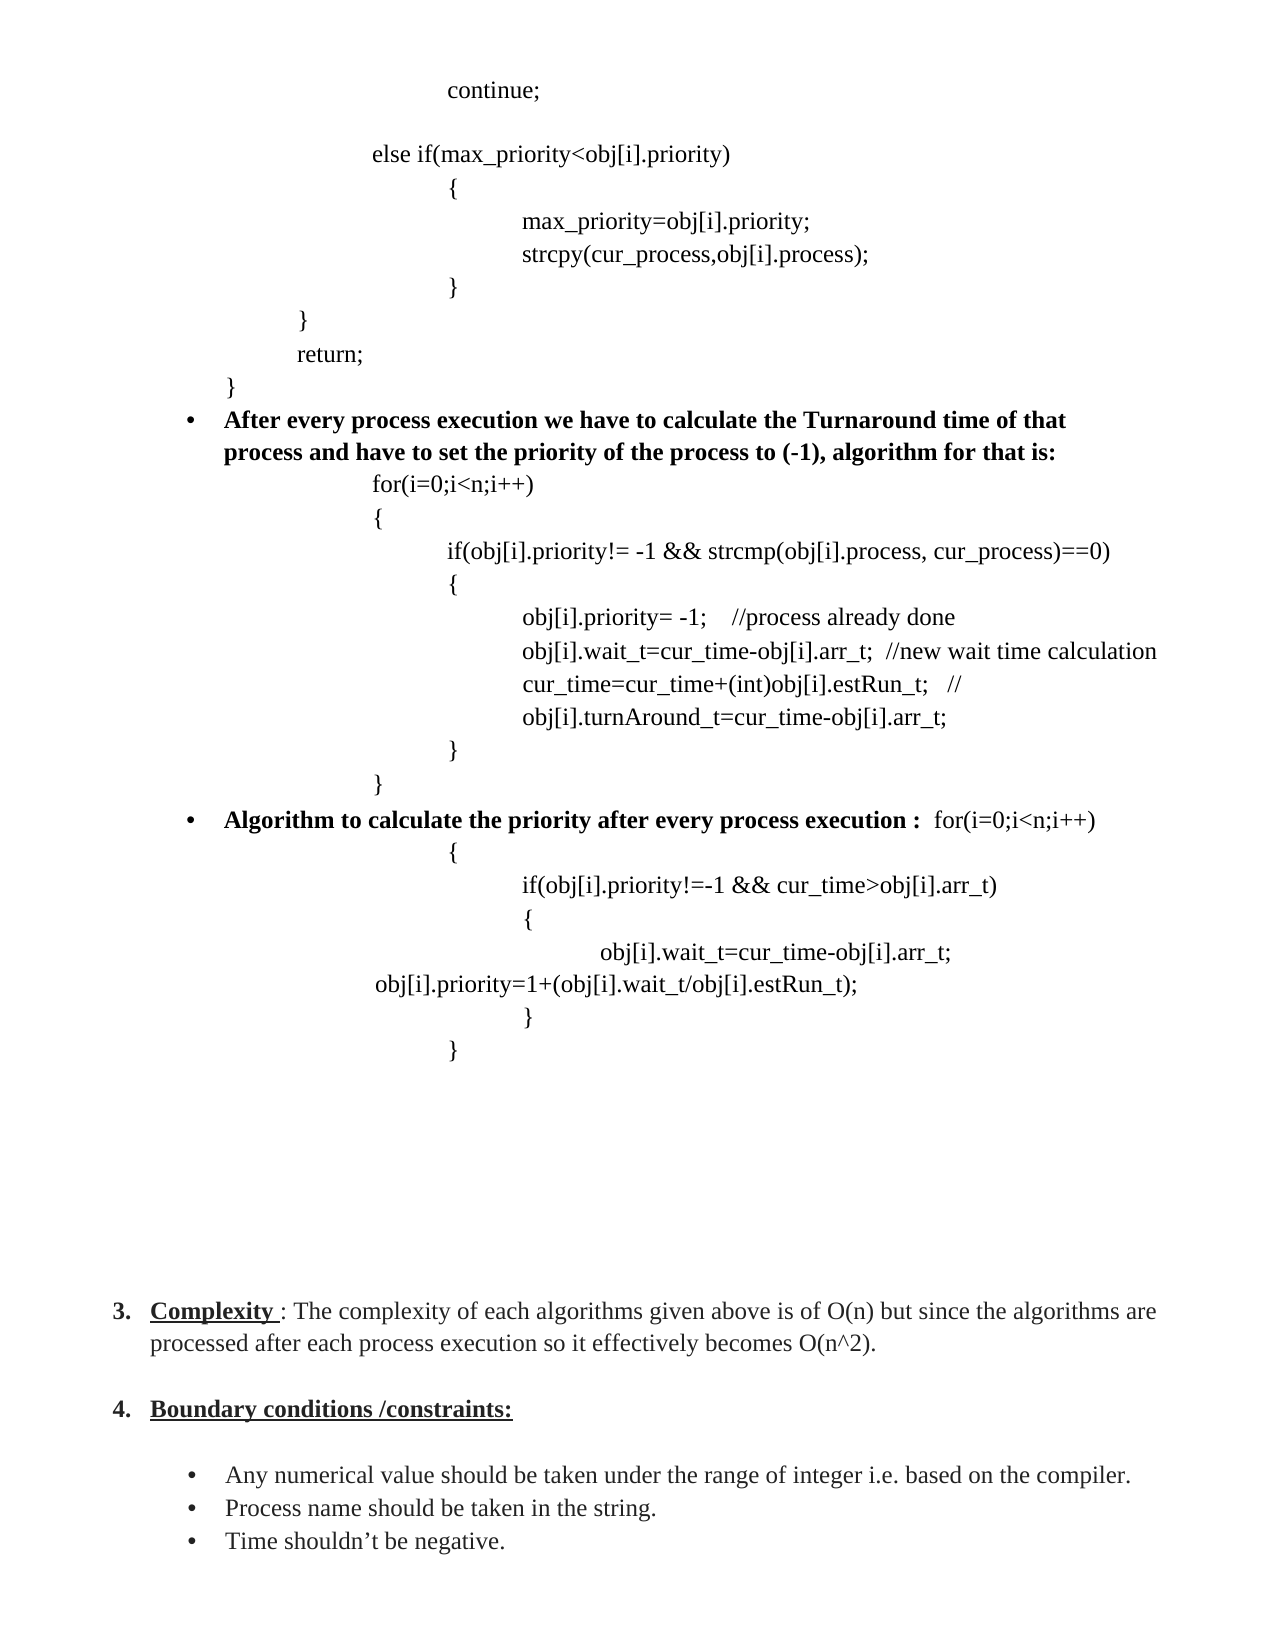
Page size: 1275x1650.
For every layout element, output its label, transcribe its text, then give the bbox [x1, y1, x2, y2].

list Process name should be taken in the string. [187, 1493, 1200, 1522]
list Boundary conditions /constraints: [112, 1394, 1200, 1423]
text { [75, 503, 1200, 532]
text for(i=0;i<n;i++) [75, 469, 1200, 498]
text continue; [75, 75, 1200, 104]
text } [75, 735, 1200, 764]
text return; [75, 339, 1200, 368]
text } [75, 272, 1200, 301]
list Any numerical value should be taken under the range of integer i.e. based on the compiler. [187, 1460, 1200, 1489]
text strcpy(cur_process,obj[i].process); [75, 239, 1200, 268]
text obj[i].wait_t=cur_time-obj[i].arr_t; //new wait time calculation [75, 636, 1200, 664]
list After every process execution we have to calculate the Turnaround time of that process and have to set the priority of the process to (-1), algorithm for that is: [186, 405, 1149, 466]
text } [75, 769, 1200, 797]
text { [75, 173, 1200, 201]
text obj[i].wait_t=cur_time-obj[i].arr_t; obj[i].priority=1+(obj[i].wait_t/obj[i].estRun_t); [225, 937, 1187, 998]
text } [75, 1036, 1200, 1064]
text else if(max_priority<obj[i].priority) [75, 139, 1200, 168]
text obj[i].priority= -1; //process already done [75, 602, 1200, 631]
text } [75, 1002, 1200, 1031]
text obj[i].turnAround_t=cur_time-obj[i].arr_t; [75, 702, 1200, 731]
text if(obj[i].priority!= -1 && strcmp(obj[i].process, cur_process)==0) [75, 536, 1200, 565]
text { [75, 904, 1200, 932]
text cur_time=cur_time+(int)obj[i].estRun_t; // [75, 669, 1200, 698]
text } [75, 306, 1200, 334]
text { [75, 837, 1200, 866]
text if(obj[i].priority!=-1 && cur_time>obj[i].arr_t) [75, 870, 1200, 899]
list Time shouldn’t be negative. [187, 1526, 1200, 1555]
text } [225, 372, 1187, 401]
text max_priority=obj[i].priority; [75, 206, 1200, 235]
list Algorithm to calculate the priority after every process execution : for(i=0;i<n;i++) [186, 805, 1149, 834]
text { [75, 569, 1200, 598]
list Complexity : The complexity of each algorithms given above is of O(n) but since the algorithms are processed after each process execution so it effectively becomes O(n^2). [112, 1296, 1200, 1357]
